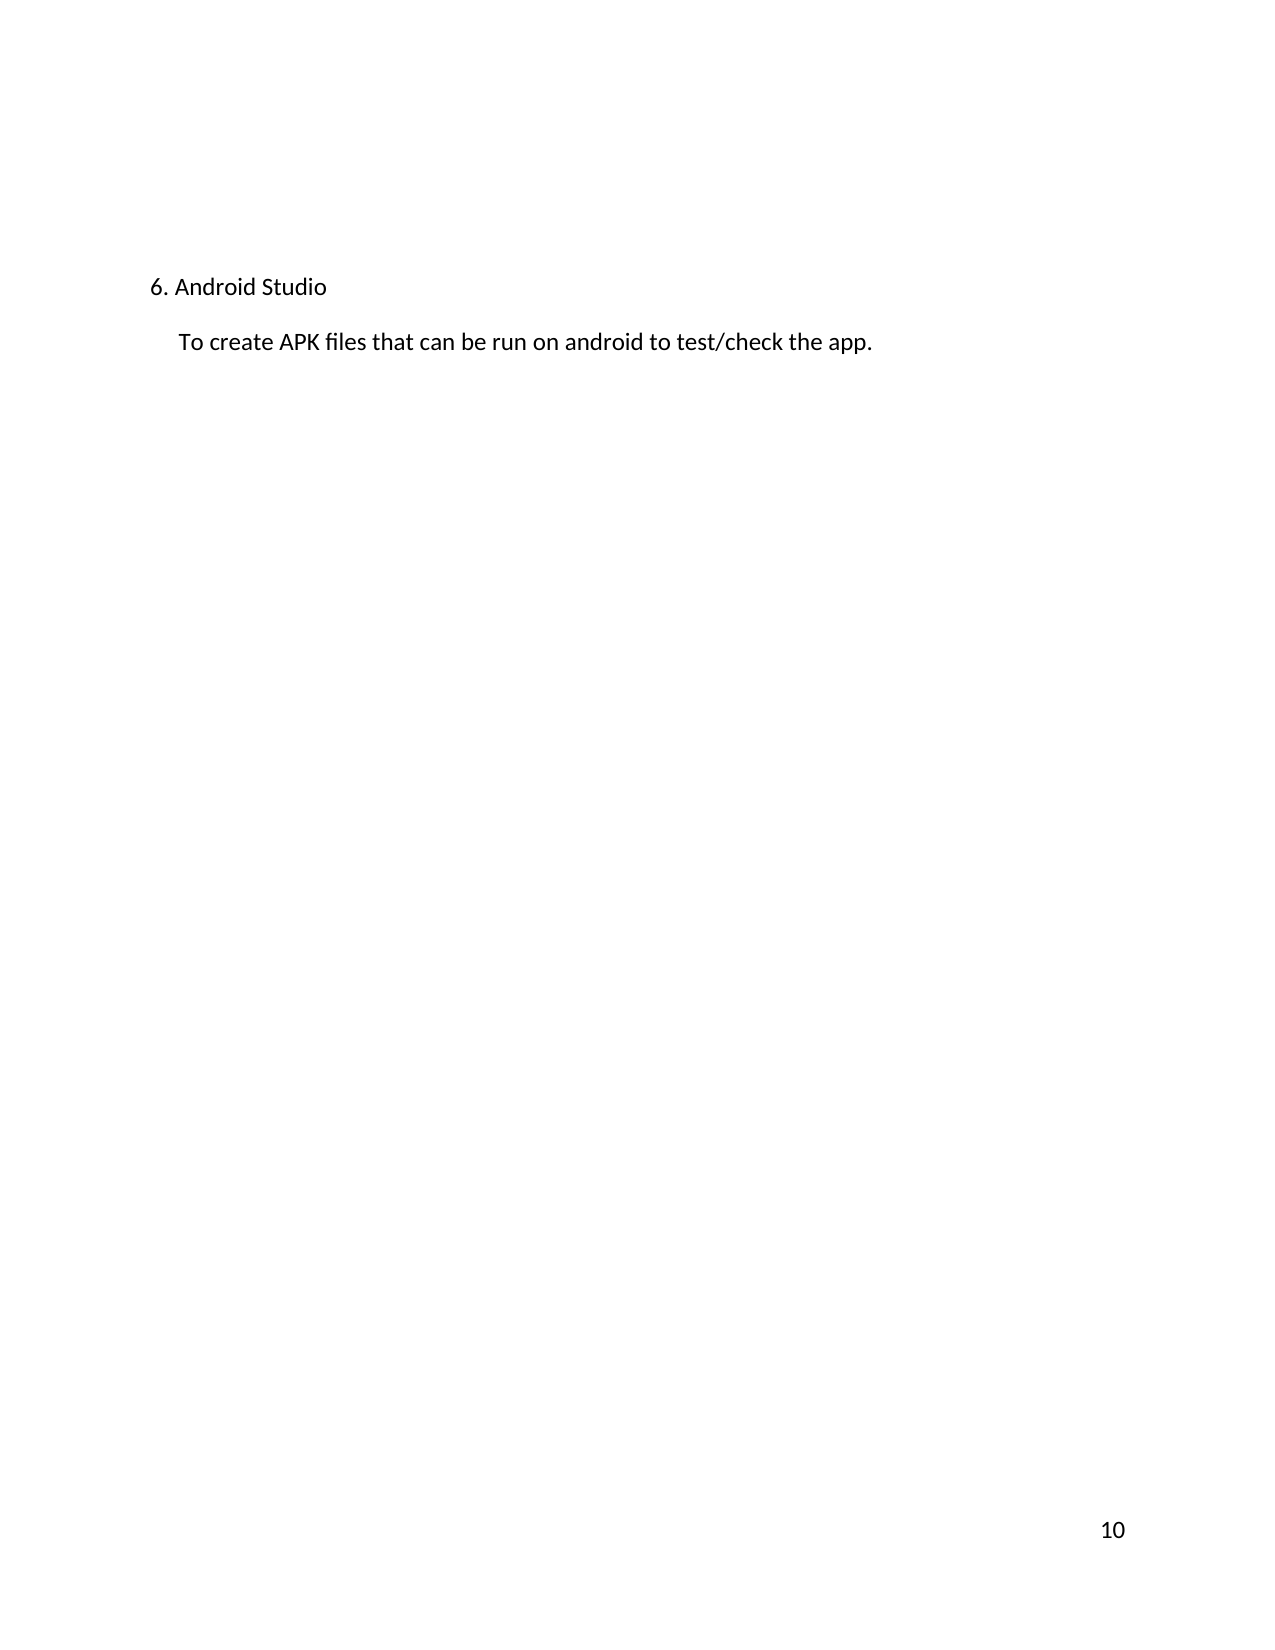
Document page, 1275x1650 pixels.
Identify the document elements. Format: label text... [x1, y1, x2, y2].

text 6. Android Studio [150, 271, 1125, 301]
text To create APK files that can be run on android to test/check the app. [150, 326, 1125, 357]
